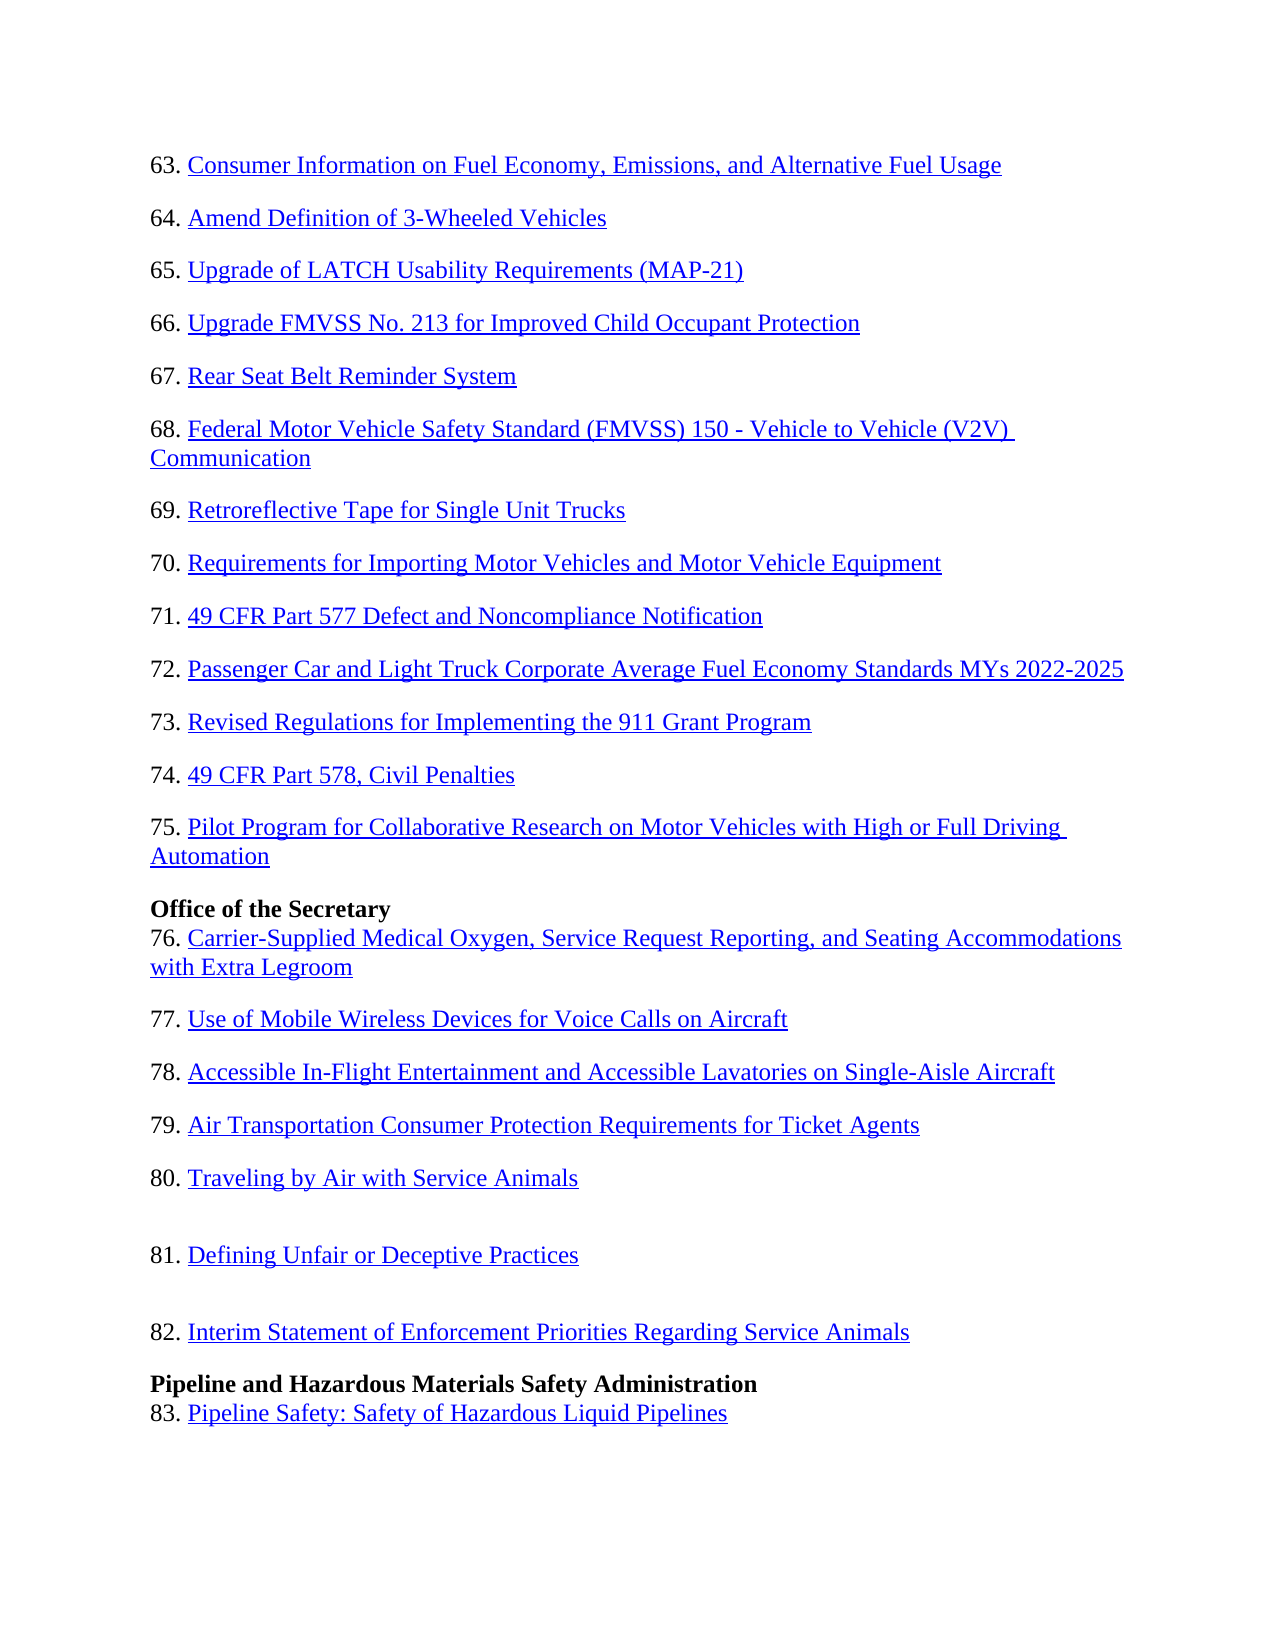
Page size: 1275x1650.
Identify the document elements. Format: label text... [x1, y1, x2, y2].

text 81. Defining Unfair or Deceptive Practices [150, 1240, 1125, 1268]
text 63. Consumer Information on Fuel Economy, Emissions, and Alternative Fuel Usage [150, 150, 1125, 179]
text 68. Federal Motor Vehicle Safety Standard (FMVSS) 150 - Vehicle to Vehicle (V2V) Communication [150, 414, 1125, 472]
text 70. Requirements for Importing Motor Vehicles and Motor Vehicle Equipment [150, 548, 1125, 577]
text 69. Retroreflective Tape for Single Unit Trucks [150, 496, 1125, 524]
text 64. Amend Definition of 3-Wheeled Vehicles [150, 203, 1125, 232]
text 66. Upgrade FMVSS No. 213 for Improved Child Occupant Protection [150, 308, 1125, 337]
text Office of the Secretary [150, 894, 1125, 923]
text 79. Air Transportation Consumer Protection Requirements for Ticket Agents [150, 1110, 1125, 1139]
text 74. 49 CFR Part 578, Civil Penalties [150, 760, 1125, 788]
text 75. Pilot Program for Collaborative Research on Motor Vehicles with High or Full Driving Automation [150, 812, 1125, 870]
text 80. Traveling by Air with Service Animals [150, 1163, 1125, 1192]
text 77. Use of Mobile Wireless Devices for Voice Calls on Aircraft [150, 1004, 1125, 1033]
text 71. 49 CFR Part 577 Defect and Noncompliance Notification [150, 601, 1125, 630]
text 65. Upgrade of LATCH Usability Requirements (MAP-21) [150, 256, 1125, 284]
text Pipeline and Hazardous Materials Safety Administration [150, 1369, 1125, 1398]
text 76. Carrier-Supplied Medical Oxygen, Service Request Reporting, and Seating Accommodations with Extra Legroom [150, 923, 1125, 980]
text 67. Rear Seat Belt Reminder System [150, 361, 1125, 390]
text 72. Passenger Car and Light Truck Corporate Average Fuel Economy Standards MYs 2022-2025 [150, 654, 1125, 683]
text 83. Pipeline Safety: Safety of Hazardous Liquid Pipelines [150, 1398, 1125, 1427]
text 78. Accessible In-Flight Entertainment and Accessible Lavatories on Single-Aisle Aircraft [150, 1057, 1125, 1086]
text 73. Revised Regulations for Implementing the 911 Grant Program [150, 707, 1125, 736]
text 82. Interim Statement of Enforcement Priorities Regarding Service Animals [150, 1317, 1125, 1345]
